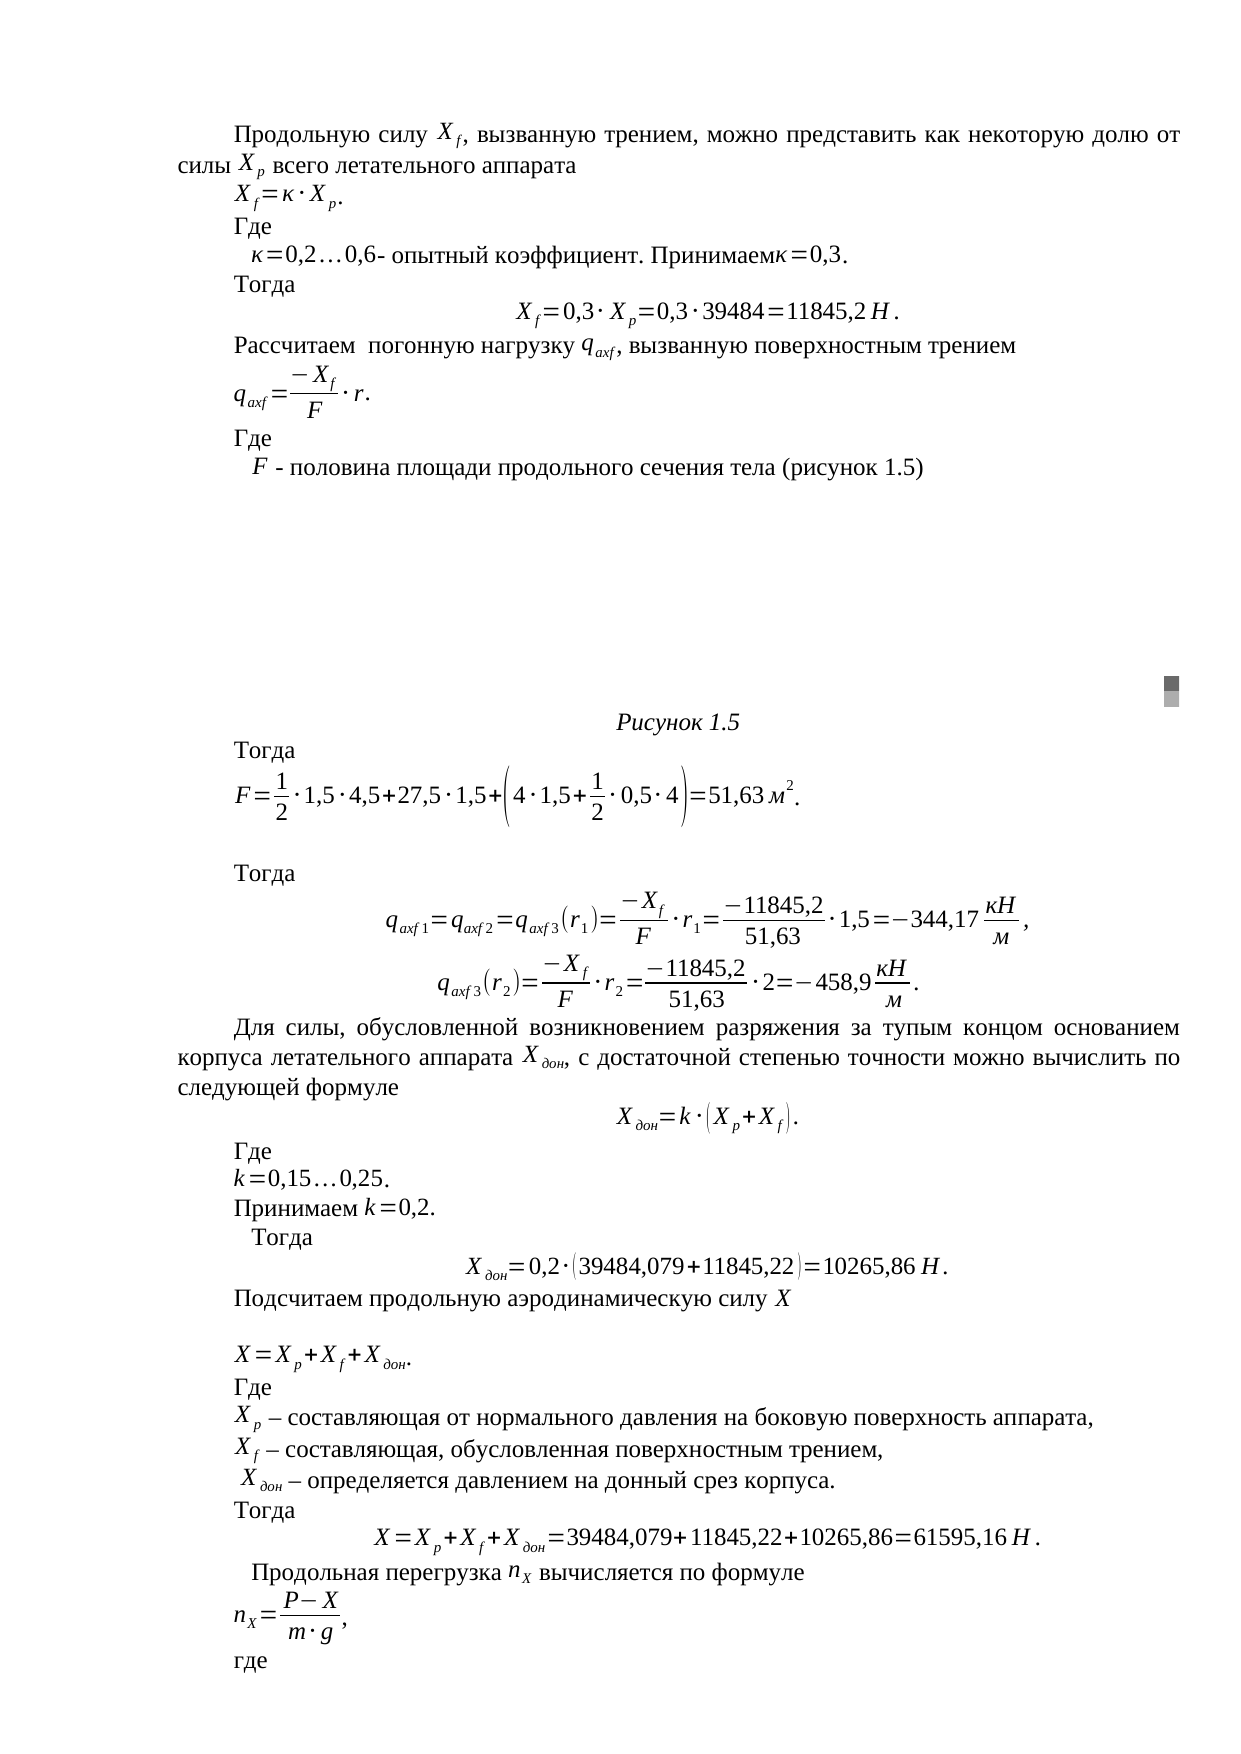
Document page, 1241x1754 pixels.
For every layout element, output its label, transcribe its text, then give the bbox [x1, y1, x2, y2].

text Рисунок 1.5 [177, 707, 1181, 736]
text Принимаем [177, 1193, 1181, 1222]
text . [177, 1341, 1181, 1372]
text , [177, 1587, 1181, 1646]
text Тогда [177, 269, 1181, 298]
text Для силы, обусловленной возникновением разряжения за тупым концом основанием корпуса летательного аппарата , с достаточной степенью точности можно вычислить по следующей формуле [177, 1012, 1181, 1101]
text Где [177, 1136, 1181, 1164]
text . [177, 360, 1181, 423]
text . [177, 1164, 1181, 1193]
text Тогда [177, 736, 1181, 764]
text Продольная перегрузка вычисляется по формуле [177, 1555, 1181, 1587]
text . [177, 764, 1181, 829]
text – составляющая, обусловленная поверхностным трением, [177, 1432, 1181, 1464]
text Продольную силу , вызванную трением, можно представить как некоторую долю от силы всего летательного аппарата [177, 117, 1181, 180]
text – составляющая от нормального давления на боковую поверхность аппарата, [177, 1401, 1181, 1432]
text Где [177, 1372, 1181, 1401]
text - половина площади продольного сечения тела (рисунок 1.5) [177, 452, 1181, 481]
text – определяется давлением на донный срез корпуса. [177, 1464, 1181, 1495]
text - опытный коэффициент. Принимаем. [177, 240, 1181, 269]
text где [177, 1646, 1181, 1674]
text Где [177, 211, 1181, 240]
text Тогда [177, 858, 1181, 887]
text Тогда [177, 1222, 1181, 1251]
text Где [177, 423, 1181, 452]
text Тогда [177, 1495, 1181, 1524]
text Подсчитаем продольную аэродинамическую силу [177, 1283, 1181, 1312]
text . [177, 180, 1181, 211]
text Рассчитаем погонную нагрузку , вызванную поверхностным трением [177, 329, 1181, 360]
